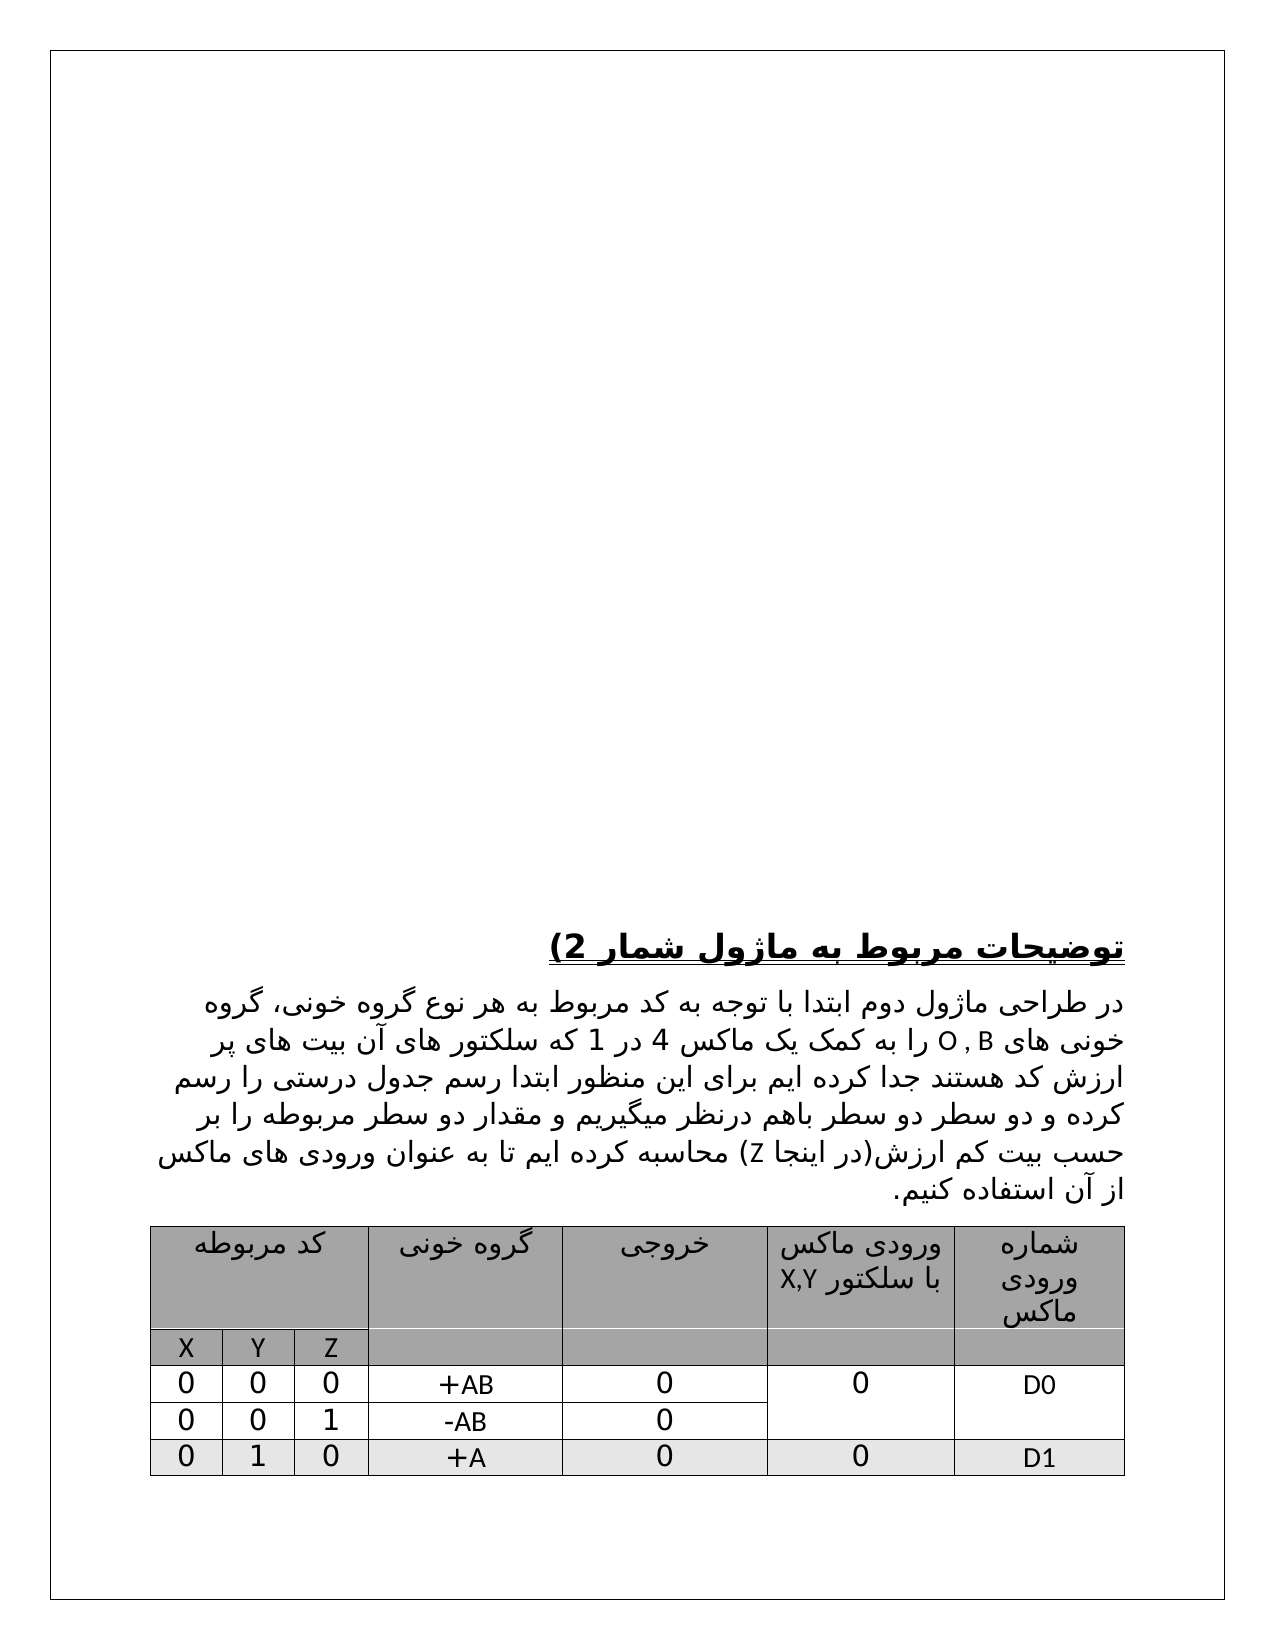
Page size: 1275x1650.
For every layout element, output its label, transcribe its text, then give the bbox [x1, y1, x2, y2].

table_cell [955, 1329, 1124, 1365]
table_cell Z [295, 1330, 368, 1365]
table_cell D1 [955, 1440, 1124, 1475]
table_cell 0 [151, 1440, 222, 1475]
table_cell AB- [369, 1403, 562, 1438]
text در طراحی ماژول دوم ابتدا با توجه به کد مربوط به هر نوع گروه خونی، گروه خونی های O , B را به کمک یک ماکس 4 در 1 که سلکتور های آن بیت های پر ارزش کد هستند جدا کرده ایم برای این منظور ابتدا رسم جدول درستی را رسم کرده و دو سطر دو سطر باهم درنظر میگیریم و مقدار دو سطر مربوطه را بر حسب بیت کم ارزش(در اینجا Z) محاسبه کرده ایم تا به عنوان ورودی های ماکس از آن استفاده کنیم. [150, 986, 1125, 1206]
table_cell 0 [563, 1403, 767, 1438]
table_cell 0 [768, 1366, 954, 1438]
table_cell 0 [563, 1440, 767, 1475]
table_header گروه خونی [369, 1227, 562, 1328]
table_cell Y [223, 1330, 294, 1365]
table_cell AB+ [369, 1366, 562, 1402]
table_cell [768, 1329, 954, 1365]
table_header خروجی [563, 1227, 767, 1328]
table_cell D0 [955, 1366, 1124, 1438]
table_cell [563, 1329, 767, 1365]
table_cell 0 [768, 1440, 954, 1475]
table_header ورودی ماکس با سلکتور X,Y [768, 1227, 954, 1328]
table_cell 0 [563, 1366, 767, 1402]
table_cell A+ [369, 1440, 562, 1475]
table_cell X [151, 1330, 222, 1365]
table_cell 0 [295, 1440, 368, 1475]
table_header کد مربوطه [151, 1227, 368, 1328]
table_cell 0 [223, 1366, 294, 1402]
table_cell 0 [295, 1366, 368, 1402]
table_cell 0 [151, 1403, 222, 1438]
table_cell 1 [223, 1440, 294, 1475]
table_header شماره ورودی ماکس [955, 1227, 1124, 1328]
table_cell 1 [295, 1403, 368, 1438]
table_cell 0 [223, 1403, 294, 1438]
text توضیحات مربوط به ماژول شمار 2) [150, 927, 1125, 966]
table_cell [369, 1329, 562, 1365]
table_cell 0 [151, 1366, 222, 1402]
